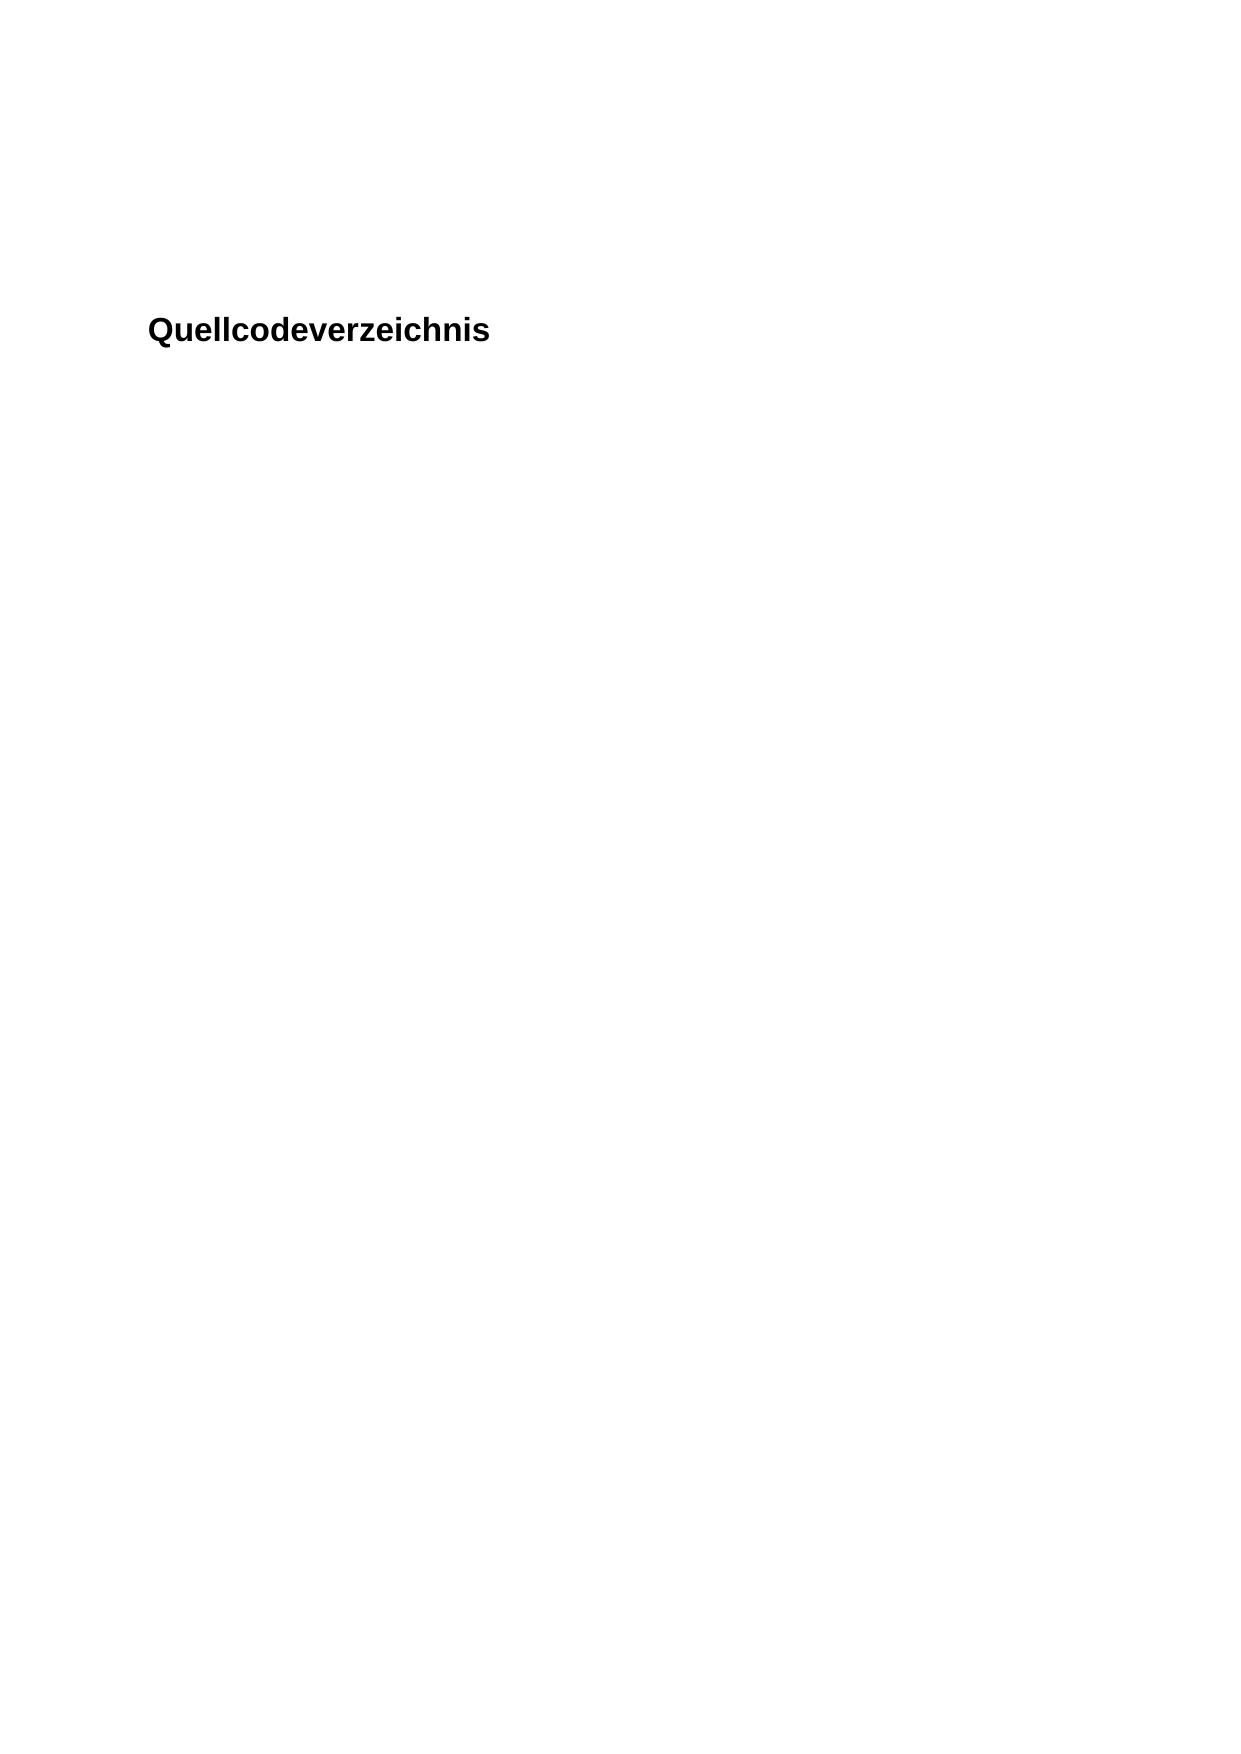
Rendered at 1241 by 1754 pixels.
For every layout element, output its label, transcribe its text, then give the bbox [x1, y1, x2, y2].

subtitle Quellcodeverzeichnis [148, 310, 1093, 348]
